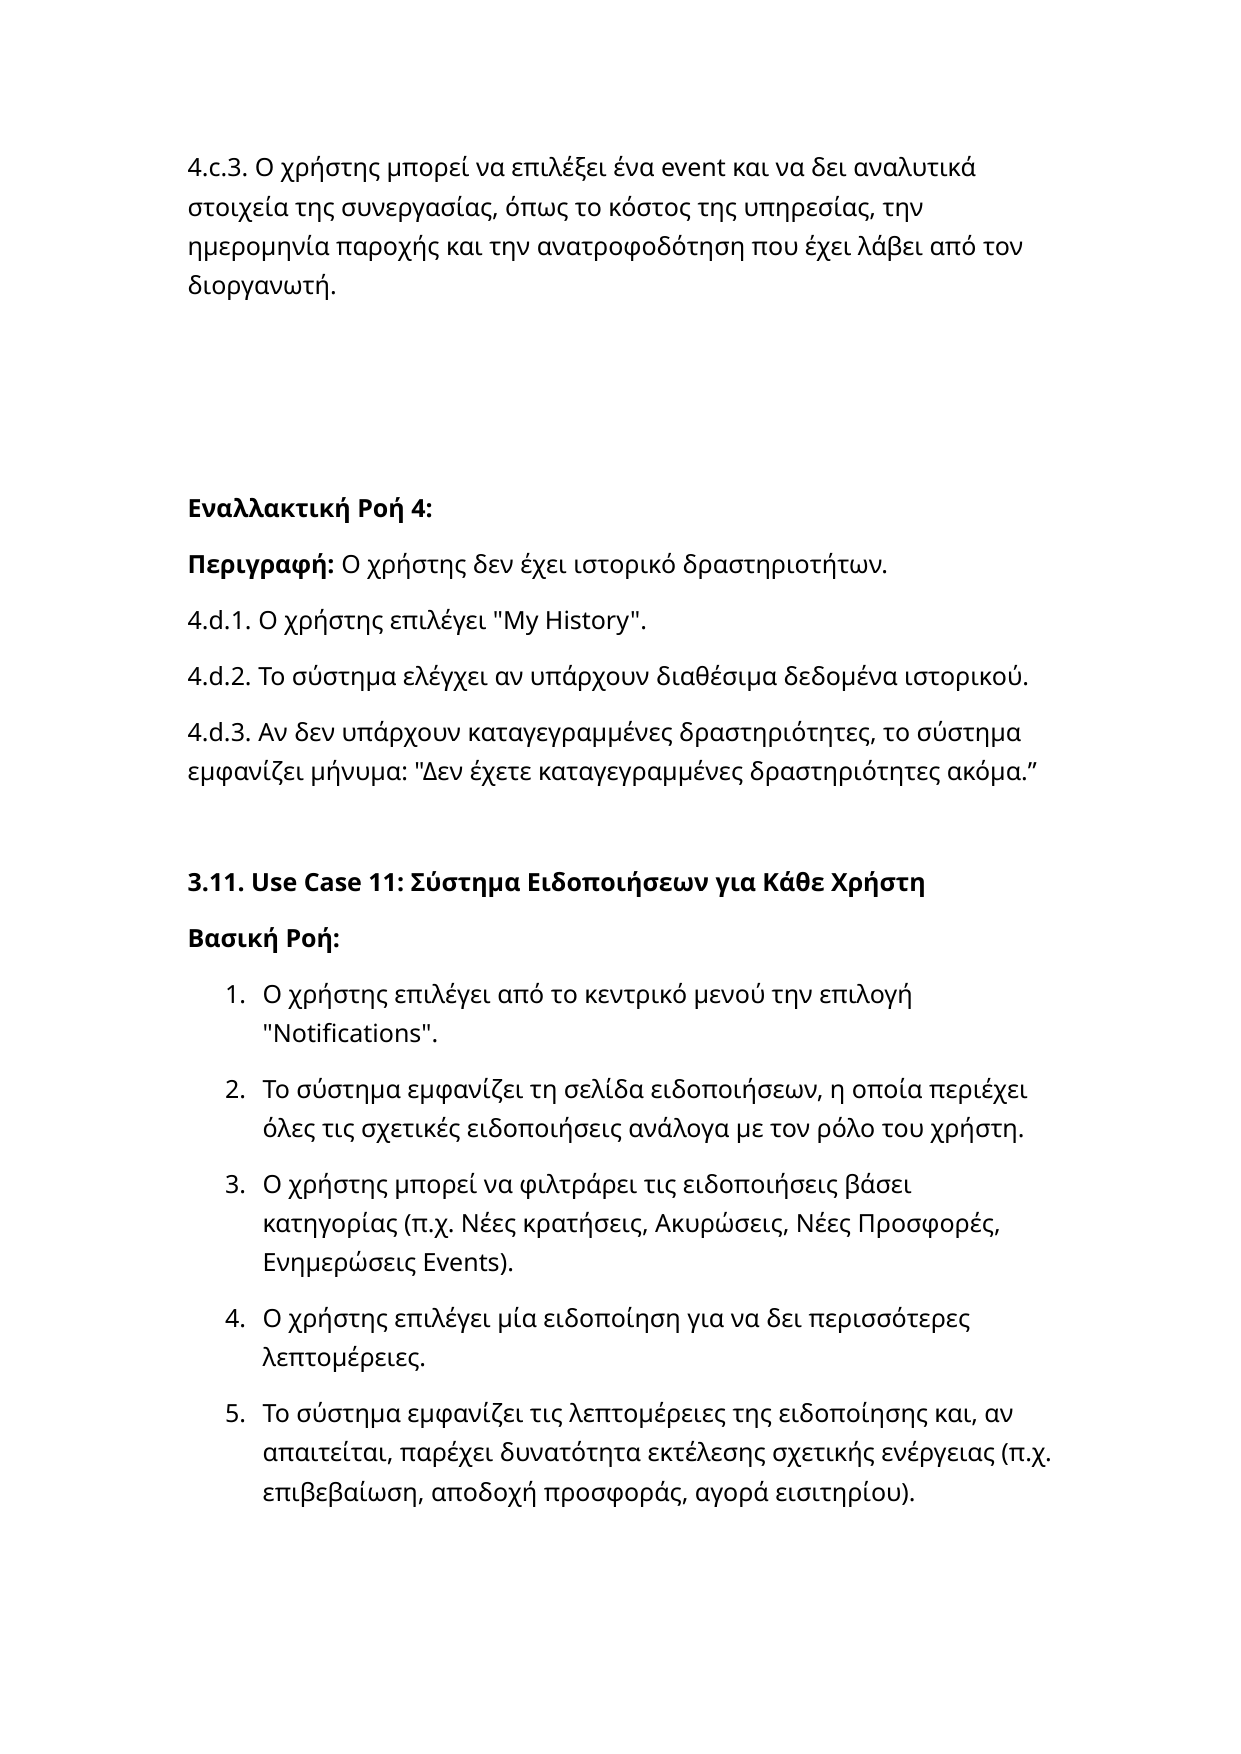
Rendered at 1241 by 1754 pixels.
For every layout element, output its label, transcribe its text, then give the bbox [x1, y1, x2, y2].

text 4.d.1. Ο χρήστης επιλέγει "My History". [187, 602, 1053, 637]
text Βασική Ροή: [187, 921, 1053, 955]
text Εναλλακτική Ροή 4: [187, 491, 1053, 525]
list Ο χρήστης επιλέγει μία ειδοποίηση για να δει περισσότερες λεπτομέρειες. [225, 1301, 1053, 1374]
text 4.d.3. Αν δεν υπάρχουν καταγεγραμμένες δραστηριότητες, το σύστημα εμφανίζει μήνυμα: "Δεν έχετε καταγεγραμμένες δραστηριότητες ακόμα.” [187, 714, 1053, 787]
list Το σύστημα εμφανίζει τη σελίδα ειδοποιήσεων, η οποία περιέχει όλες τις σχετικές ειδοποιήσεις ανάλογα με τον ρόλο του χρήστη. [225, 1072, 1053, 1145]
text 4.c.3. Ο χρήστης μπορεί να επιλέξει ένα event και να δει αναλυτικά στοιχεία της συνεργασίας, όπως το κόστος της υπηρεσίας, την ημερομηνία παροχής και την ανατροφοδότηση που έχει λάβει από τον διοργανωτή. [187, 150, 1053, 302]
text 3.11. Use Case 11: Σύστημα Ειδοποιήσεων για Κάθε Χρήστη [187, 865, 1053, 899]
list Ο χρήστης μπορεί να φιλτράρει τις ειδοποιήσεις βάσει κατηγορίας (π.χ. Νέες κρατήσεις, Ακυρώσεις, Νέες Προσφορές, Ενημερώσεις Events). [225, 1167, 1053, 1279]
text Περιγραφή: Ο χρήστης δεν έχει ιστορικό δραστηριοτήτων. [187, 547, 1053, 581]
list Ο χρήστης επιλέγει από το κεντρικό μενού την επιλογή "Notifications". [225, 977, 1053, 1050]
list Το σύστημα εμφανίζει τις λεπτομέρειες της ειδοποίησης και, αν απαιτείται, παρέχει δυνατότητα εκτέλεσης σχετικής ενέργειας (π.χ. επιβεβαίωση, αποδοχή προσφοράς, αγορά εισιτηρίου). [225, 1396, 1053, 1508]
text 4.d.2. Το σύστημα ελέγχει αν υπάρχουν διαθέσιμα δεδομένα ιστορικού. [187, 658, 1053, 692]
